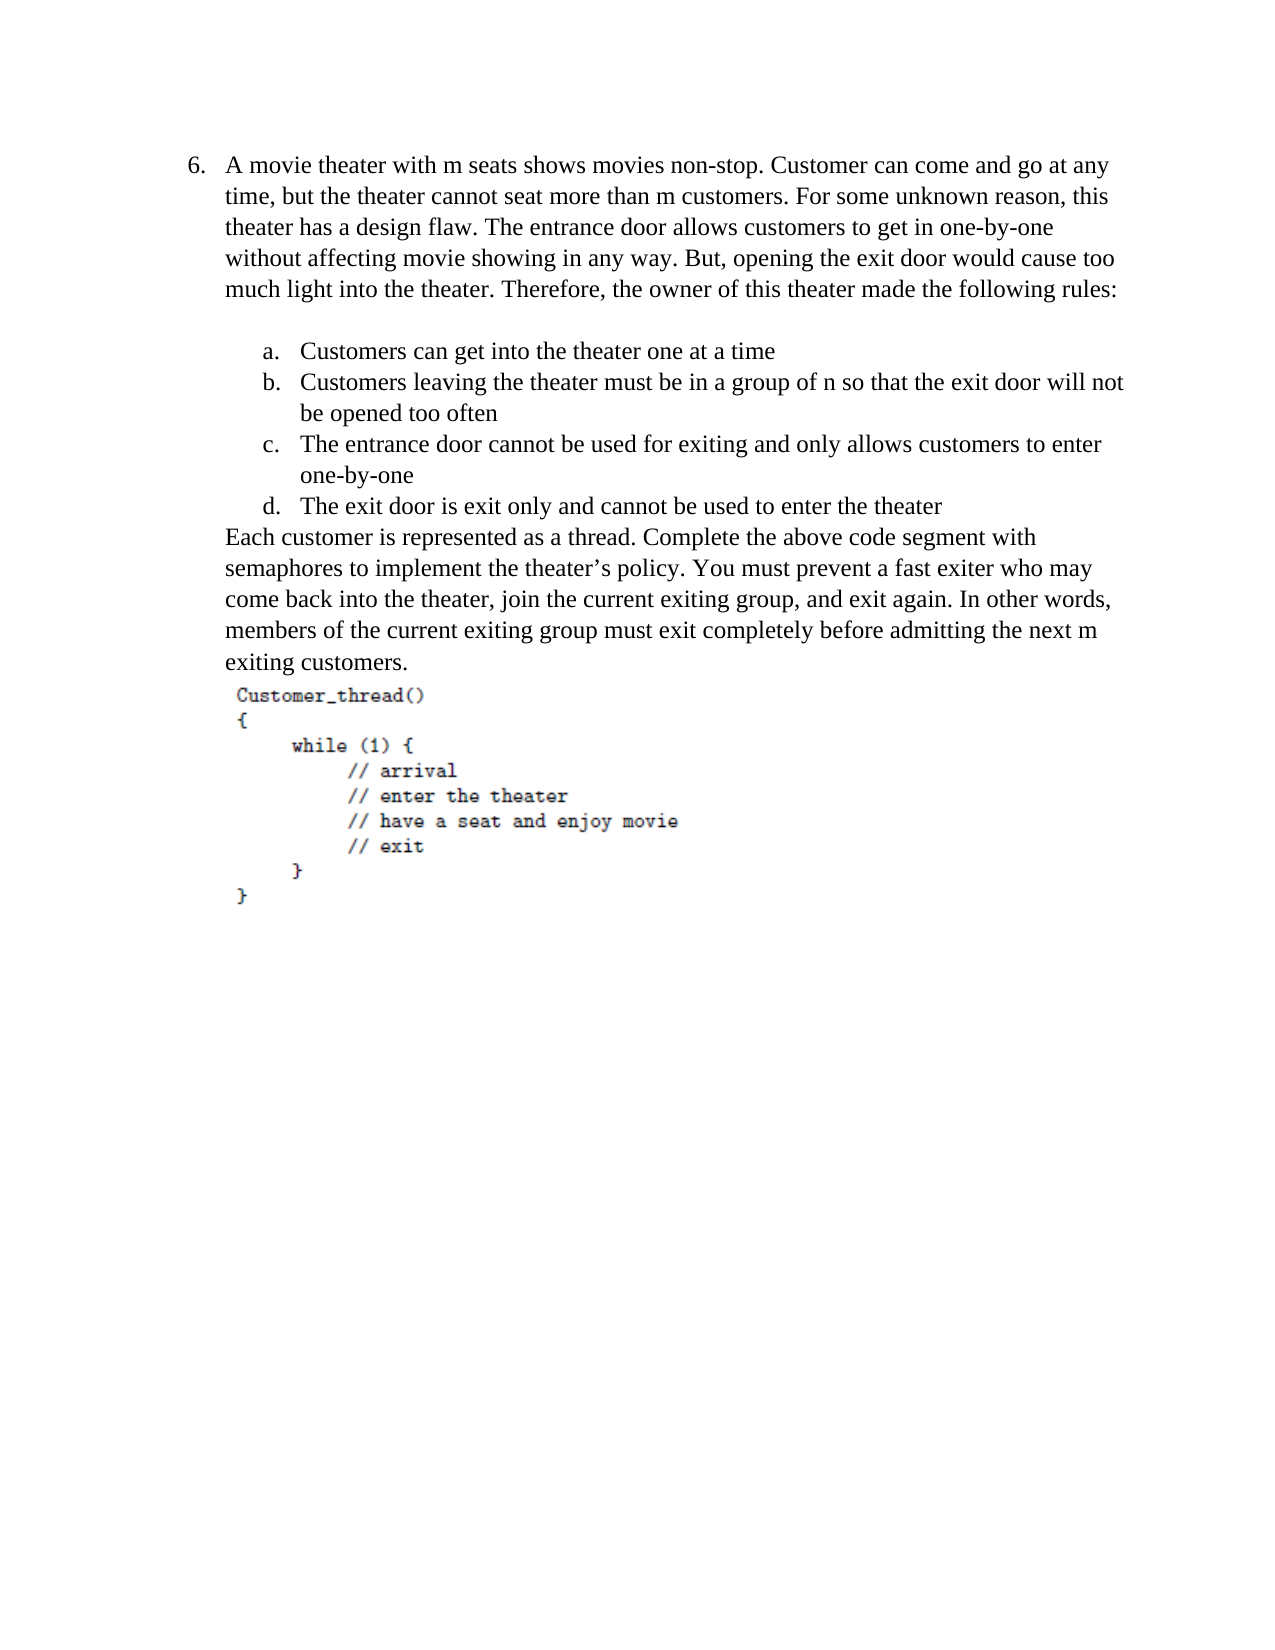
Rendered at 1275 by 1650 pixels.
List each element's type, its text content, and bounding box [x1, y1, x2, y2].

list The exit door is exit only and cannot be used to enter the theater [262, 491, 1125, 520]
list Customers leaving the theater must be in a group of n so that the exit door will not be opened too often [262, 367, 1125, 427]
list A movie theater with m seats shows movies non-stop. Customer can come and go at any time, but the theater cannot seat more than m customers. For some unknown reason, this theater has a design flaw. The entrance door allows customers to get in one-by-one without affecting movie showing in any way. But, opening the exit door would cause too much light into the theater. Therefore, the owner of this theater made the following rules: [187, 150, 1125, 334]
list The entrance door cannot be used for exiting and only allows customers to enter one-by-one [262, 429, 1125, 489]
list Customers can get into the theater one at a time [262, 336, 1125, 365]
list Each customer is represented as a thread. Complete the above code segment with semaphores to implement the theater’s policy. You must prevent a fast exiter who may come back into the theater, join the current exiting group, and exit again. In other words, members of the current exiting group must exit completely before admitting the next m exiting customers. [225, 522, 1125, 675]
picture [225, 677, 688, 920]
